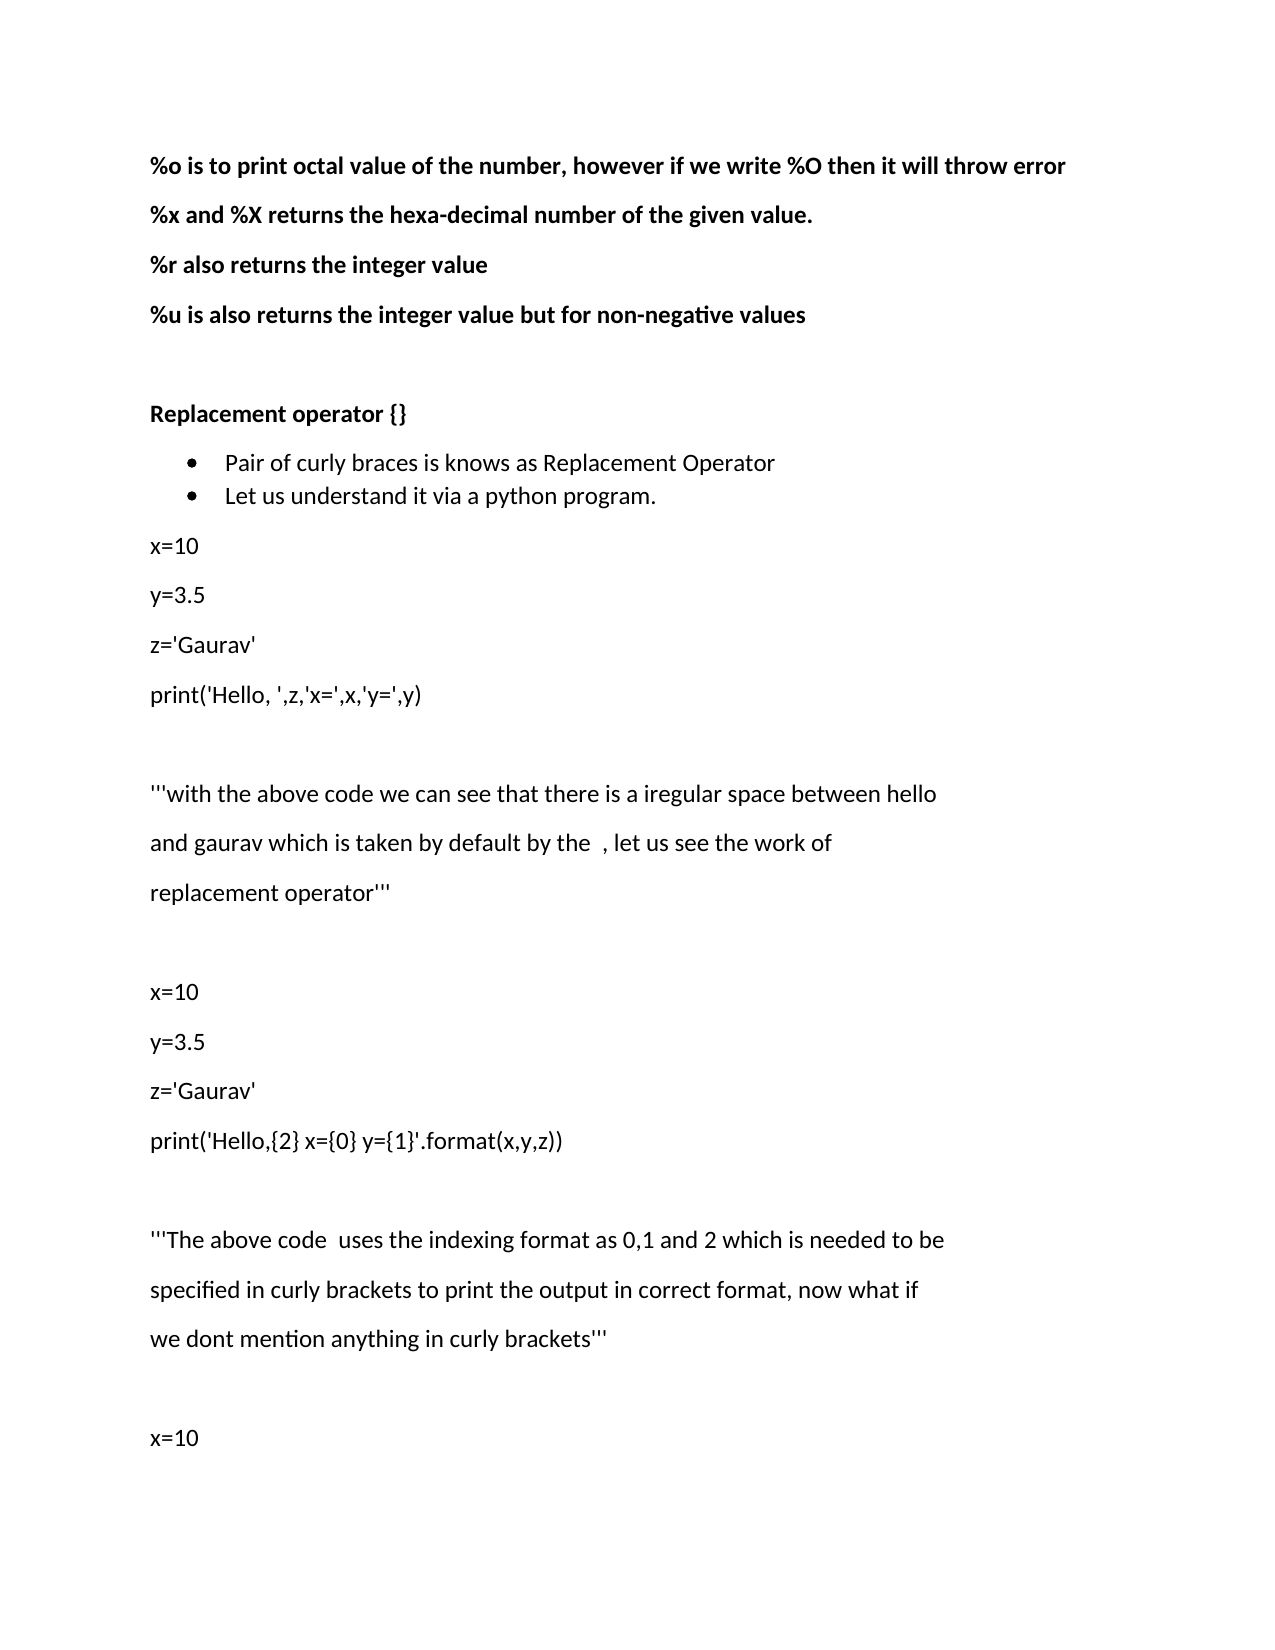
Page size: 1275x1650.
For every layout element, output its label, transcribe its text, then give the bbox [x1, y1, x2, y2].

list Pair of curly braces is knows as Replacement Operator [187, 447, 1125, 478]
text y=3.5 [150, 579, 1125, 610]
text %r also returns the integer value [150, 249, 1125, 280]
text x=10 [150, 976, 1125, 1007]
text specified in curly brackets to print the output in correct format, now what if [150, 1274, 1125, 1304]
text '''The above code uses the indexing format as 0,1 and 2 which is needed to be [150, 1224, 1125, 1255]
text '''with the above code we can see that there is a iregular space between hello [150, 778, 1125, 808]
text z='Gaurav' [150, 1075, 1125, 1106]
text replacement operator''' [150, 877, 1125, 908]
text %o is to print octal value of the number, however if we write %O then it will throw error [150, 150, 1125, 181]
text we dont mention anything in curly brackets''' [150, 1323, 1125, 1354]
text %u is also returns the integer value but for non-negative values [150, 299, 1125, 329]
text Replacement operator {} [150, 398, 1125, 428]
text %x and %X returns the hexa-decimal number of the given value. [150, 199, 1125, 230]
list Let us understand it via a python program. [187, 480, 1125, 511]
text y=3.5 [150, 1026, 1125, 1056]
text z='Gaurav' [150, 629, 1125, 660]
text print('Hello, ',z,'x=',x,'y=',y) [150, 679, 1125, 709]
text x=10 [150, 530, 1125, 561]
text and gaurav which is taken by default by the , let us see the work of [150, 827, 1125, 858]
text print('Hello,{2} x={0} y={1}'.format(x,y,z)) [150, 1125, 1125, 1156]
text x=10 [150, 1422, 1125, 1453]
